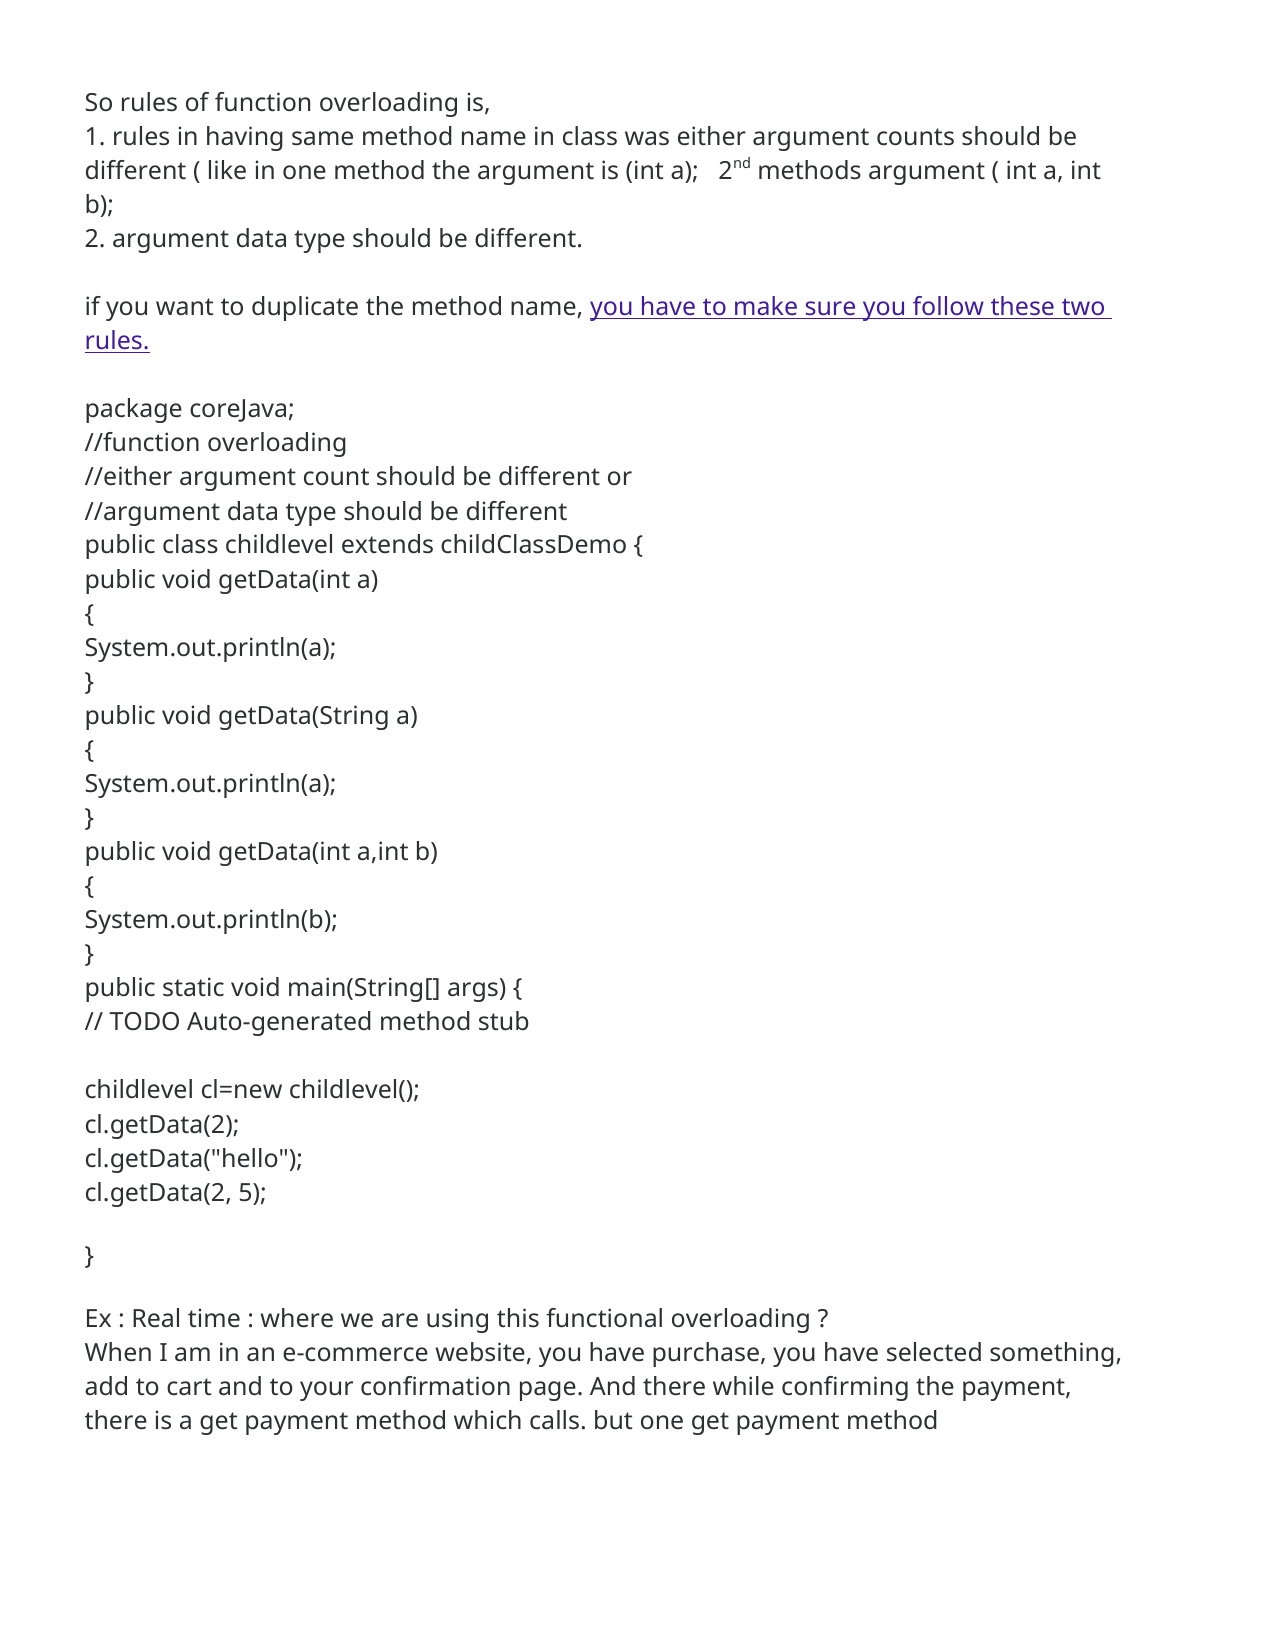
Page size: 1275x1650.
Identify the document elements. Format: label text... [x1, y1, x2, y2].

text if you want to duplicate the method name, you have to make sure you follow these two rules. [84, 289, 1125, 357]
text So rules of function overloading is, [84, 84, 1125, 118]
text Ex : Real time : where we are using this functional overloading ? [84, 1301, 1125, 1335]
text there is a get payment method which calls. but one get payment method [84, 1403, 1125, 1437]
text package coreJava; //function overloading //either argument count should be different or //argument data type should be different public class childlevel extends childClassDemo { [84, 391, 1125, 561]
text 2. argument data type should be different. [84, 221, 1125, 255]
text public void getData(int a) { System.out.println(a); } public void getData(String a) { System.out.println(a); } public void getData(int a,int b) { System.out.println(b); } public static void main(String[] args) { // TODO Auto-generated method stub childlevel cl=new childlevel(); cl.getData(2); cl.getData("hello"); cl.getData(2, 5); [84, 561, 1125, 1208]
text } [84, 1238, 1125, 1272]
text When I am in an e-commerce website, you have purchase, you have selected something, add to cart and to your confirmation page. And there while confirming the payment, [84, 1335, 1125, 1403]
text 1. rules in having same method name in class was either argument counts should be different ( like in one method the argument is (int a); 2nd methods argument ( int a, int b); [84, 118, 1125, 221]
